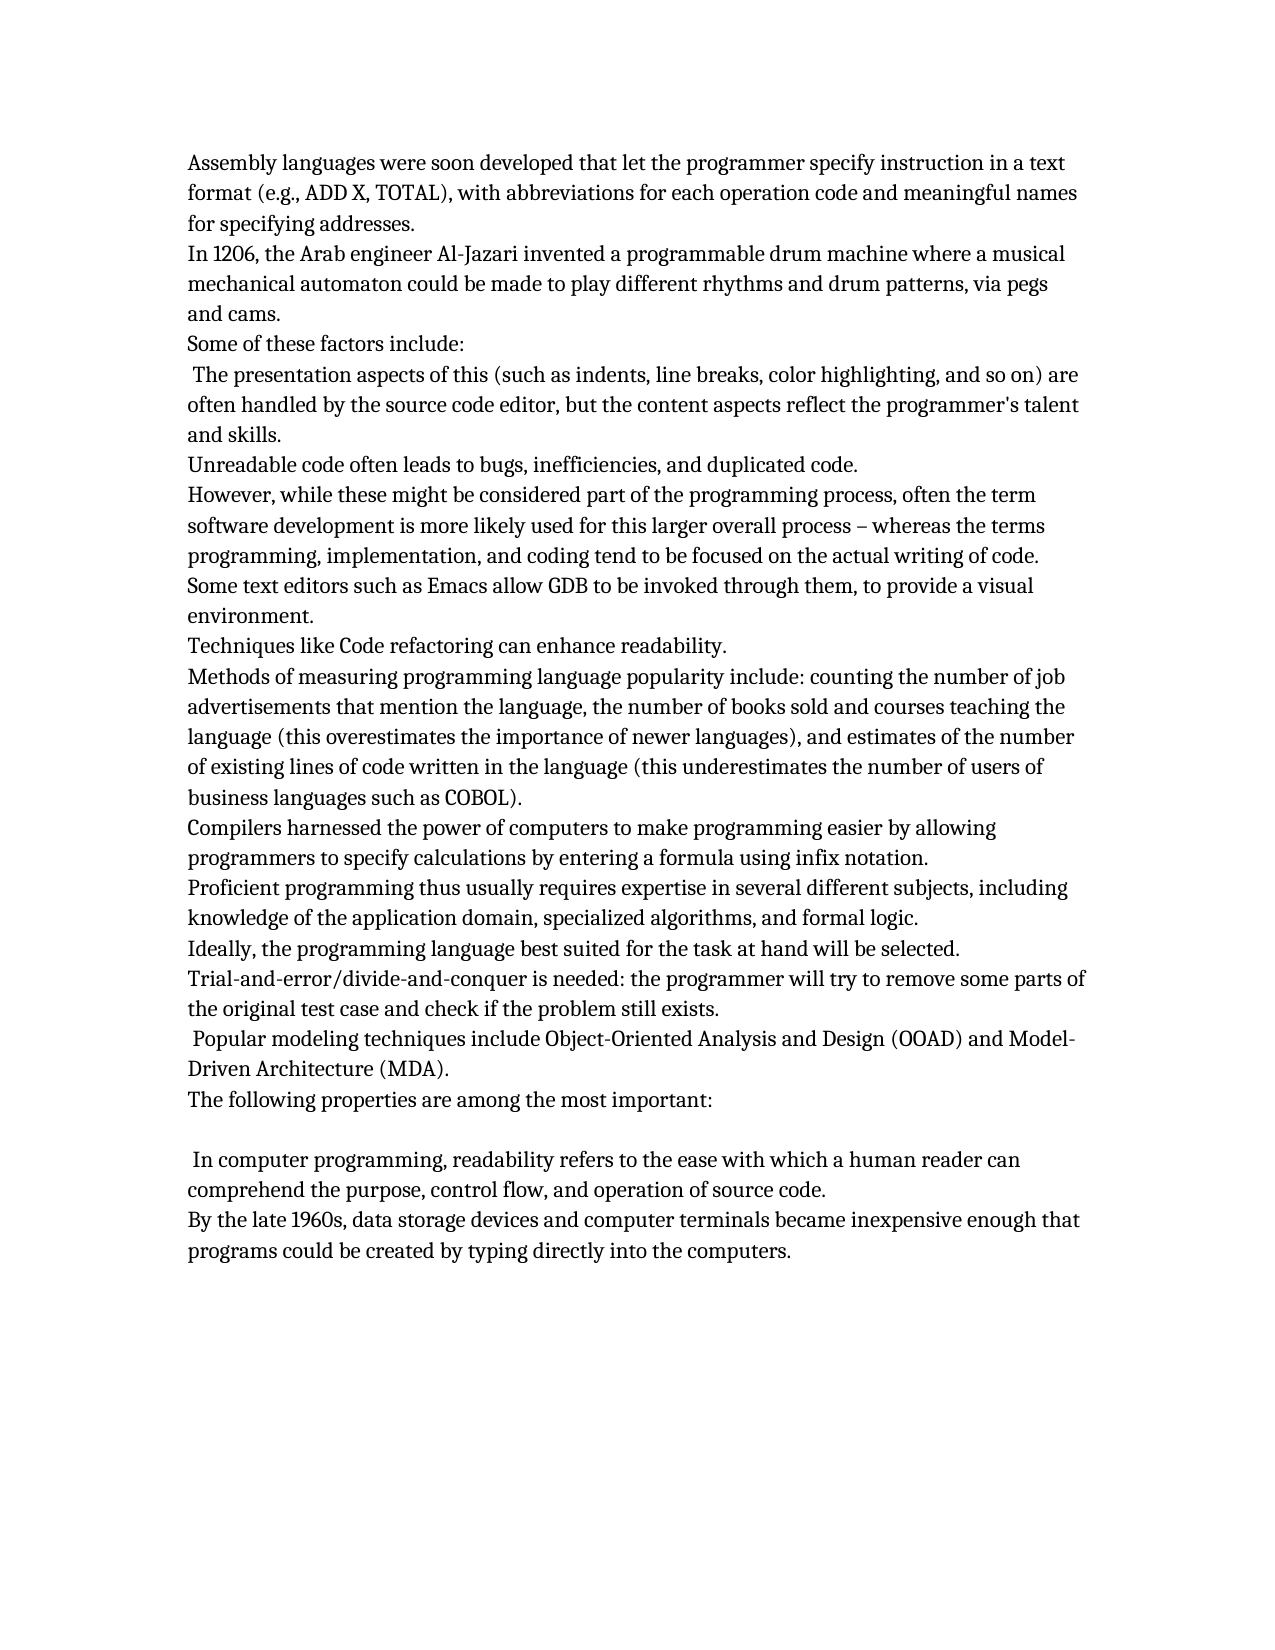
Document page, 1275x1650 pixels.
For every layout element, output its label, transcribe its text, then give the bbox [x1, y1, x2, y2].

text Assembly languages were soon developed that let the programmer specify instruction in a text format (e.g., ADD X, TOTAL), with abbreviations for each operation code and meaningful names for specifying addresses. In 1206, the Arab engineer Al-Jazari invented a programmable drum machine where a musical mechanical automaton could be made to play different rhythms and drum patterns, via pegs and cams. Some of these factors include: The presentation aspects of this (such as indents, line breaks, color highlighting, and so on) are often handled by the source code editor, but the content aspects reflect the programmer's talent and skills. Unreadable code often leads to bugs, inefficiencies, and duplicated code. However, while these might be considered part of the programming process, often the term software development is more likely used for this larger overall process – whereas the terms programming, implementation, and coding tend to be focused on the actual writing of code. Some text editors such as Emacs allow GDB to be invoked through them, to provide a visual environment. Techniques like Code refactoring can enhance readability. Methods of measuring programming language popularity include: counting the number of job advertisements that mention the language, the number of books sold and courses teaching the language (this overestimates the importance of newer languages), and estimates of the number of existing lines of code written in the language (this underestimates the number of users of business languages such as COBOL). Compilers harnessed the power of computers to make programming easier by allowing programmers to specify calculations by entering a formula using infix notation. Proficient programming thus usually requires expertise in several different subjects, including knowledge of the application domain, specialized algorithms, and formal logic. Ideally, the programming language best suited for the task at hand will be selected. Trial-and-error/divide-and-conquer is needed: the programmer will try to remove some parts of the original test case and check if the problem still exists. Popular modeling techniques include Object-Oriented Analysis and Design (OOAD) and Model-Driven Architecture (MDA). The following properties are among the most important: In computer programming, readability refers to the ease with which a human reader can comprehend the purpose, control flow, and operation of source code. By the late 1960s, data storage devices and computer terminals became inexpensive enough that programs could be created by typing directly into the computers. [187, 150, 1087, 1264]
